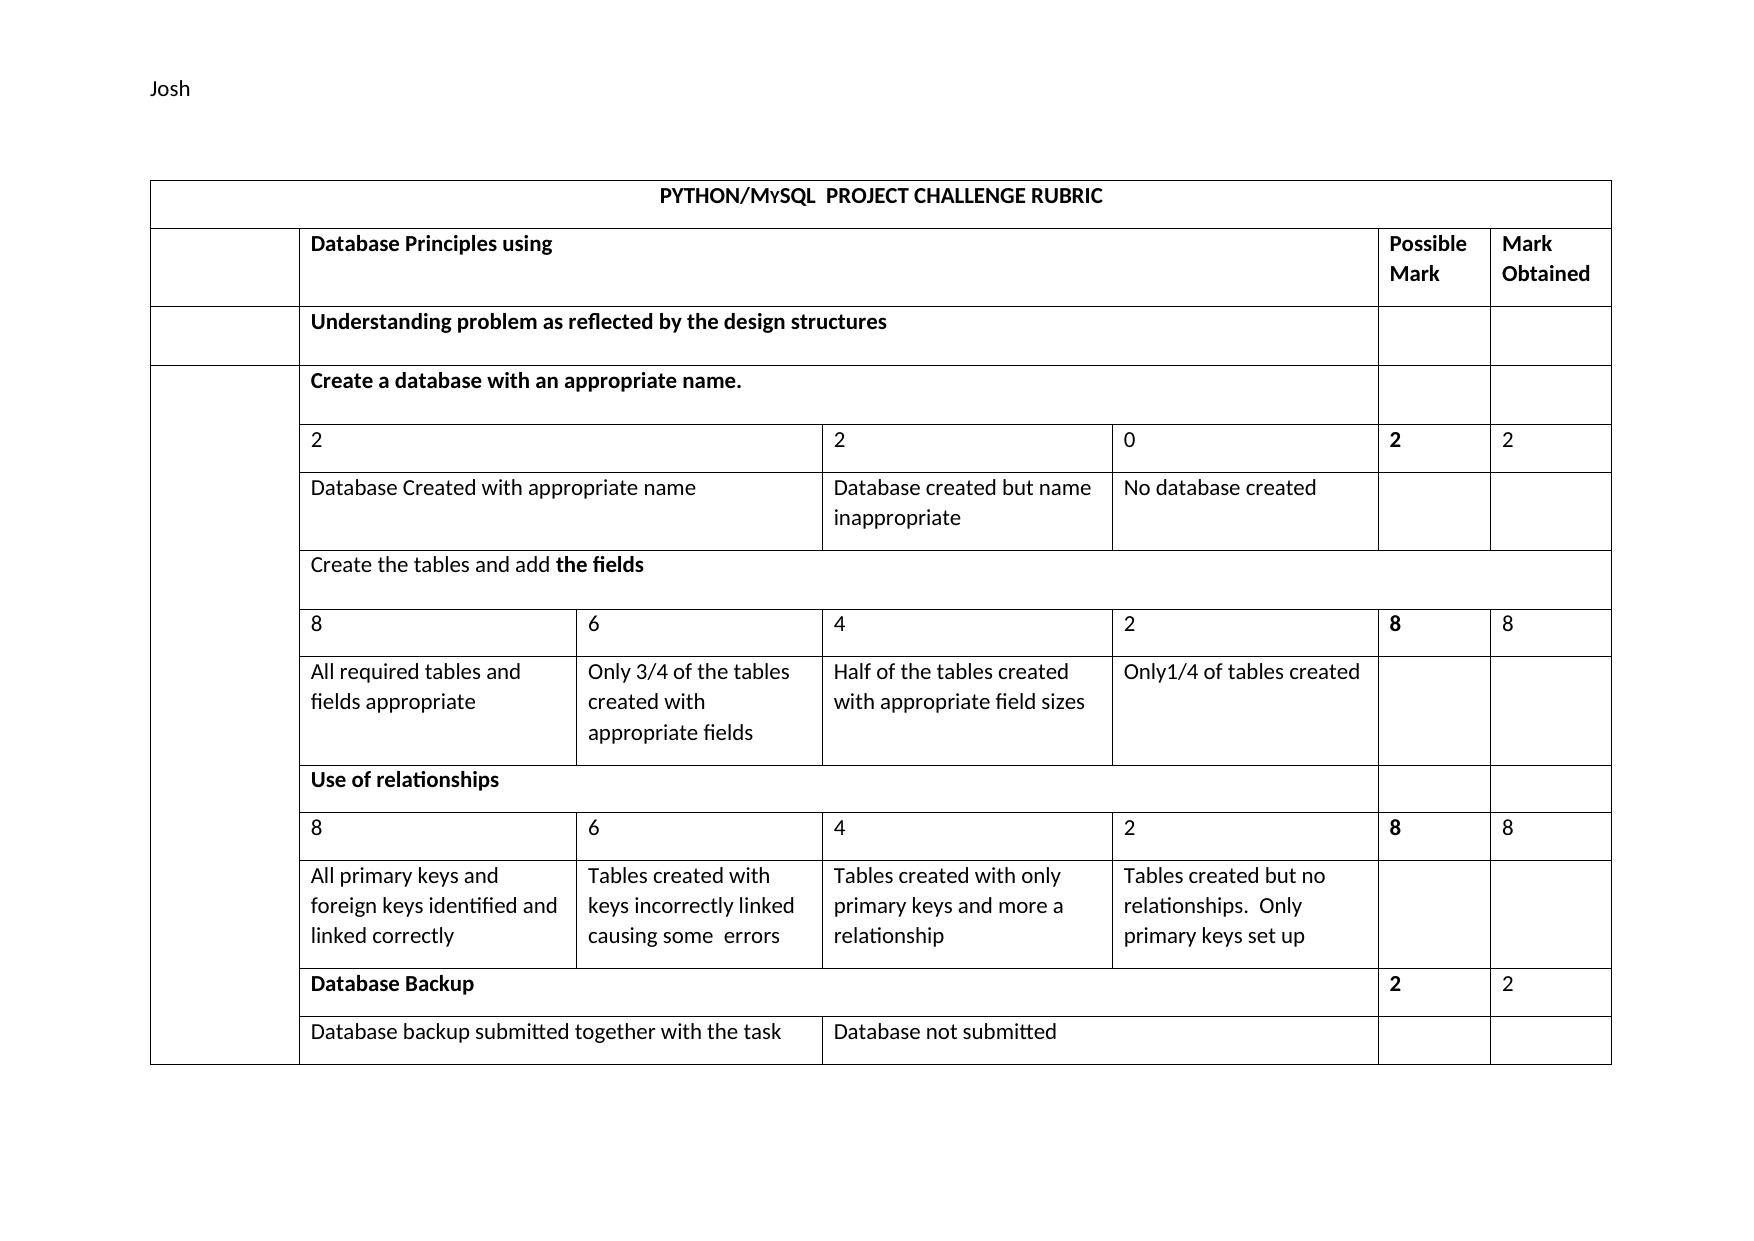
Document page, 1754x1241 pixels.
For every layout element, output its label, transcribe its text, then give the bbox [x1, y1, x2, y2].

table_cell Database Principles using [300, 229, 1378, 306]
table_cell 2 [300, 425, 822, 472]
table_cell Database backup submitted together with the task [300, 1017, 822, 1064]
table_cell Create the tables and add the fields [300, 551, 1611, 608]
table_cell Tables created with only primary keys and more a relationship [823, 861, 1112, 968]
table_cell Tables created with keys incorrectly linked causing some errors [577, 861, 822, 968]
table_cell 8 [300, 813, 576, 860]
table_cell [1491, 766, 1611, 812]
table_cell [1491, 307, 1611, 365]
table_cell Create a database with an appropriate name. [300, 366, 1378, 424]
table_cell 4 [823, 813, 1112, 860]
table_cell 2 [1113, 610, 1378, 656]
table_cell Only 3/4 of the tables created with appropriate fields [577, 657, 822, 764]
table_cell Understanding problem as reflected by the design structures [300, 307, 1378, 365]
table_cell [151, 307, 299, 365]
table_cell 0 [1113, 425, 1378, 472]
table_cell 8 [1491, 813, 1611, 860]
table_cell Database created but name inappropriate [823, 473, 1112, 549]
table_cell [1491, 473, 1611, 549]
table_cell [1491, 1017, 1611, 1064]
table_cell [1379, 473, 1490, 549]
table_cell Database not submitted [823, 1017, 1378, 1064]
table_cell 2 [1491, 425, 1611, 472]
table_cell 6 [577, 610, 822, 656]
table_cell No database created [1113, 473, 1378, 549]
table_cell 8 [1491, 610, 1611, 656]
table_cell 2 [1491, 969, 1611, 1016]
table_cell Database Backup [300, 969, 1378, 1016]
table_cell 2 [1379, 425, 1490, 472]
table_cell Mark Obtained [1491, 229, 1611, 306]
table_cell Possible Mark [1379, 229, 1490, 306]
table_header PYTHON/MySQL PROJECT CHALLENGE RUBRIC [151, 181, 1611, 228]
table_cell 8 [1379, 813, 1490, 860]
table_cell [1379, 766, 1490, 812]
table_cell Tables created but no relationships. Only primary keys set up [1113, 861, 1378, 968]
table_cell [1491, 366, 1611, 424]
table_cell [1379, 861, 1490, 968]
table_cell 2 [1379, 969, 1490, 1016]
table_cell 6 [577, 813, 822, 860]
table_cell [1379, 1017, 1490, 1064]
table_cell [1379, 366, 1490, 424]
table_cell [1379, 307, 1490, 365]
table_cell 8 [300, 610, 576, 656]
table_cell [151, 229, 299, 306]
table_cell 2 [1113, 813, 1378, 860]
table_cell 8 [1379, 610, 1490, 656]
table_cell [1379, 657, 1490, 764]
table_cell Database Created with appropriate name [300, 473, 822, 549]
table_cell Use of relationships [300, 766, 1378, 812]
table_cell Half of the tables created with appropriate field sizes [823, 657, 1112, 764]
table_cell Only1/4 of tables created [1113, 657, 1378, 764]
table_cell [1491, 657, 1611, 764]
table_cell [1491, 861, 1611, 968]
table_cell All required tables and fields appropriate [300, 657, 576, 764]
table_cell All primary keys and foreign keys identified and linked correctly [300, 861, 576, 968]
table_cell 2 [823, 425, 1112, 472]
table_cell 4 [823, 610, 1112, 656]
table_cell [151, 366, 299, 1064]
